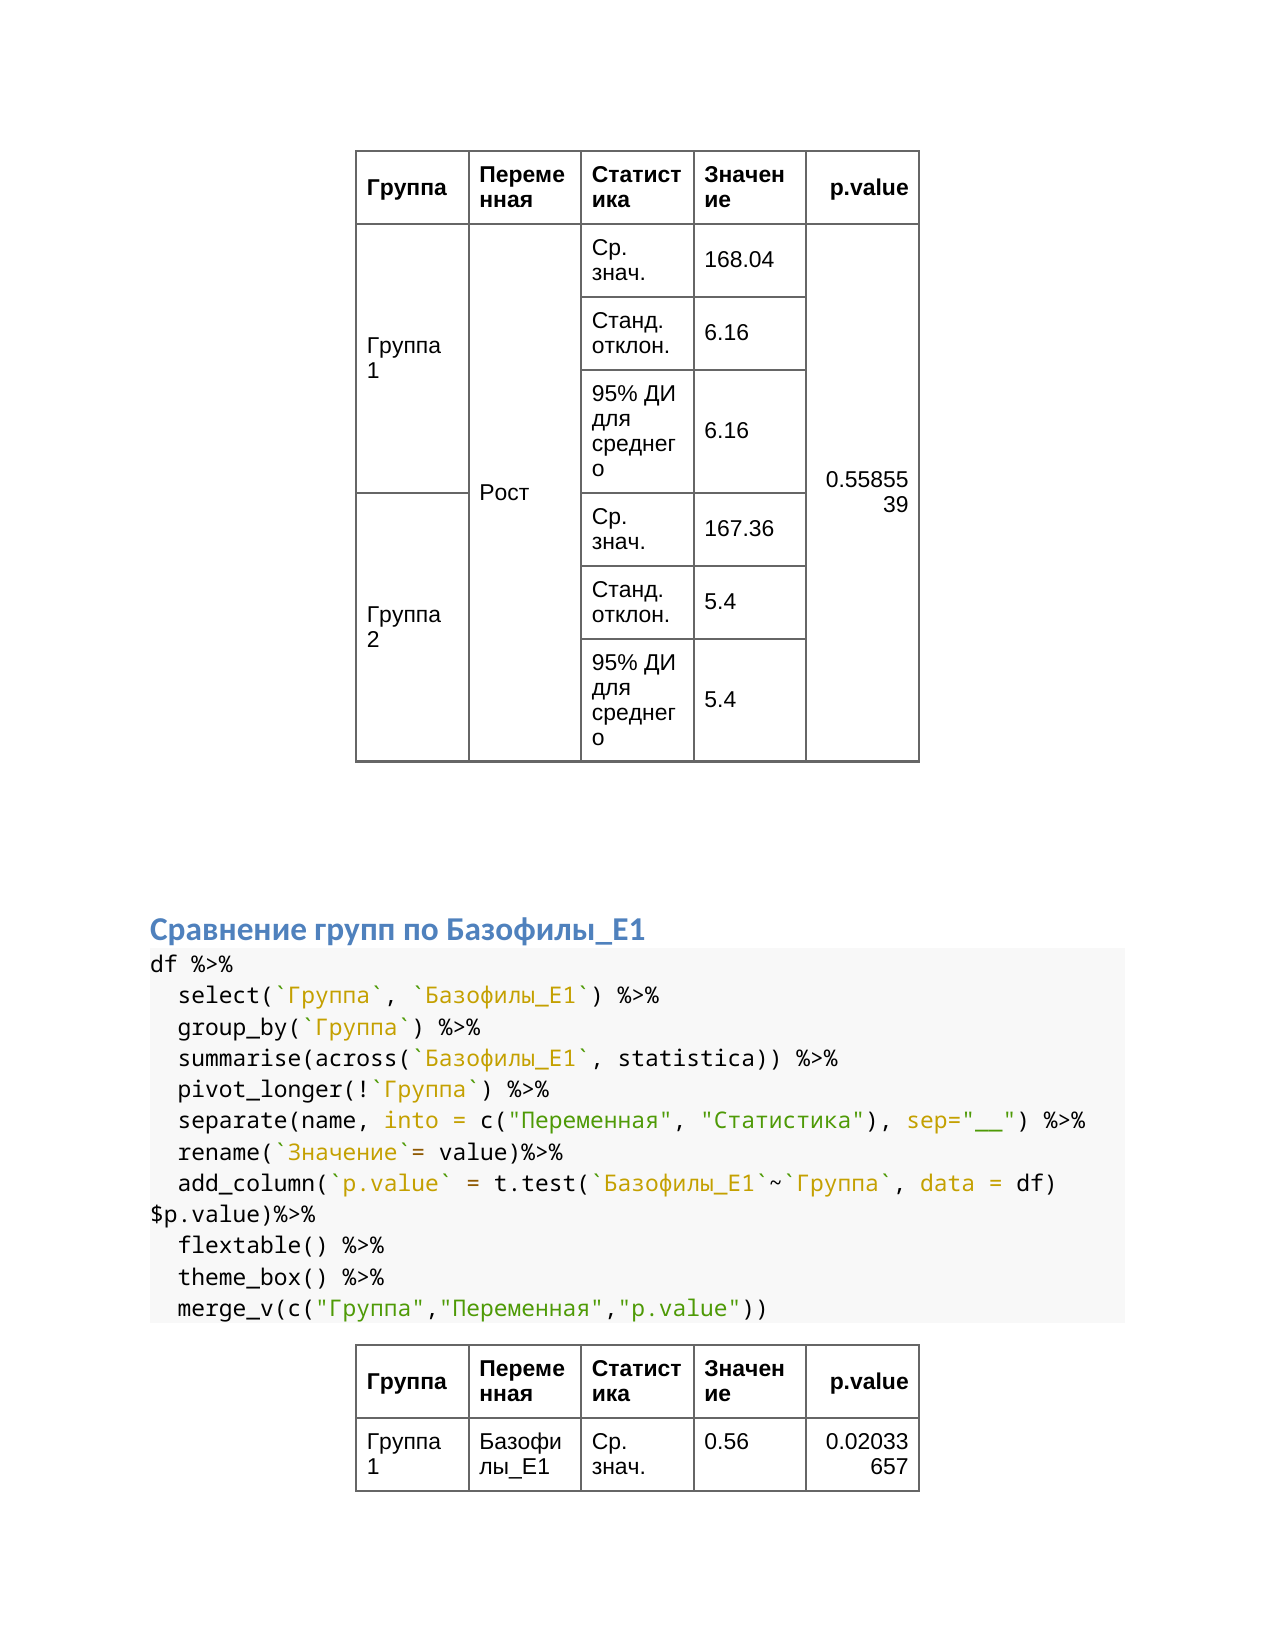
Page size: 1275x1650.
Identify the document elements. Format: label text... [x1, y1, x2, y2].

table_cell 95% ДИ для среднего [582, 640, 693, 760]
table_cell Ср. знач. [582, 1419, 693, 1490]
table_cell Ср. знач. [582, 225, 693, 296]
table_cell 5.4 [695, 640, 805, 760]
table_cell 5.4 [695, 567, 805, 637]
table_header Переменная [470, 1346, 580, 1417]
table_cell 168.04 [695, 225, 805, 296]
table_cell Станд. отклон. [582, 298, 693, 369]
table_cell 0.5585539 [807, 225, 918, 760]
table_header Переменная [470, 152, 580, 223]
text df %>% select(`Группа`, `Базофилы_E1`) %>% group_by(`Группа`) %>% summarise(across(`Базофилы_E1`, statistica)) %>% pivot_longer(!`Группа`) %>% separate(name, into = c("Переменная", "Статистика"), sep="__") %>% rename(`Значение`= value)%>% add_column(`p.value` = t.test(`Базофилы_E1`~`Группа`, data = df)$p.value)%>% flextable() %>% theme_box() %>% merge_v(c("Группа","Переменная","p.value")) [150, 948, 1125, 1323]
table_cell Станд. отклон. [582, 567, 693, 637]
table_cell Базофилы_E1 [470, 1419, 580, 1490]
table_cell 0.02033657 [807, 1419, 918, 1490]
table_header Статистика [582, 152, 693, 223]
table_header Значение [695, 152, 805, 223]
table_cell Группа 2 [357, 494, 468, 760]
table_cell Группа 1 [357, 1419, 468, 1490]
table_cell Рост [470, 225, 580, 760]
table_cell 0.56 [695, 1419, 805, 1490]
table_header p.value [807, 152, 918, 223]
table_header p.value [807, 1346, 918, 1417]
table_header Значение [695, 1346, 805, 1417]
table_header Группа [357, 1346, 468, 1417]
subtitle Сравнение групп по Базофилы_Е1 [150, 907, 1125, 948]
table_header Группа [357, 152, 468, 223]
table_cell Ср. знач. [582, 494, 693, 564]
table_header Статистика [582, 1346, 693, 1417]
table_cell 95% ДИ для среднего [582, 371, 693, 492]
table_cell 6.16 [695, 371, 805, 492]
table_cell 6.16 [695, 298, 805, 369]
table_cell Группа 1 [357, 225, 468, 492]
table_cell 167.36 [695, 494, 805, 564]
